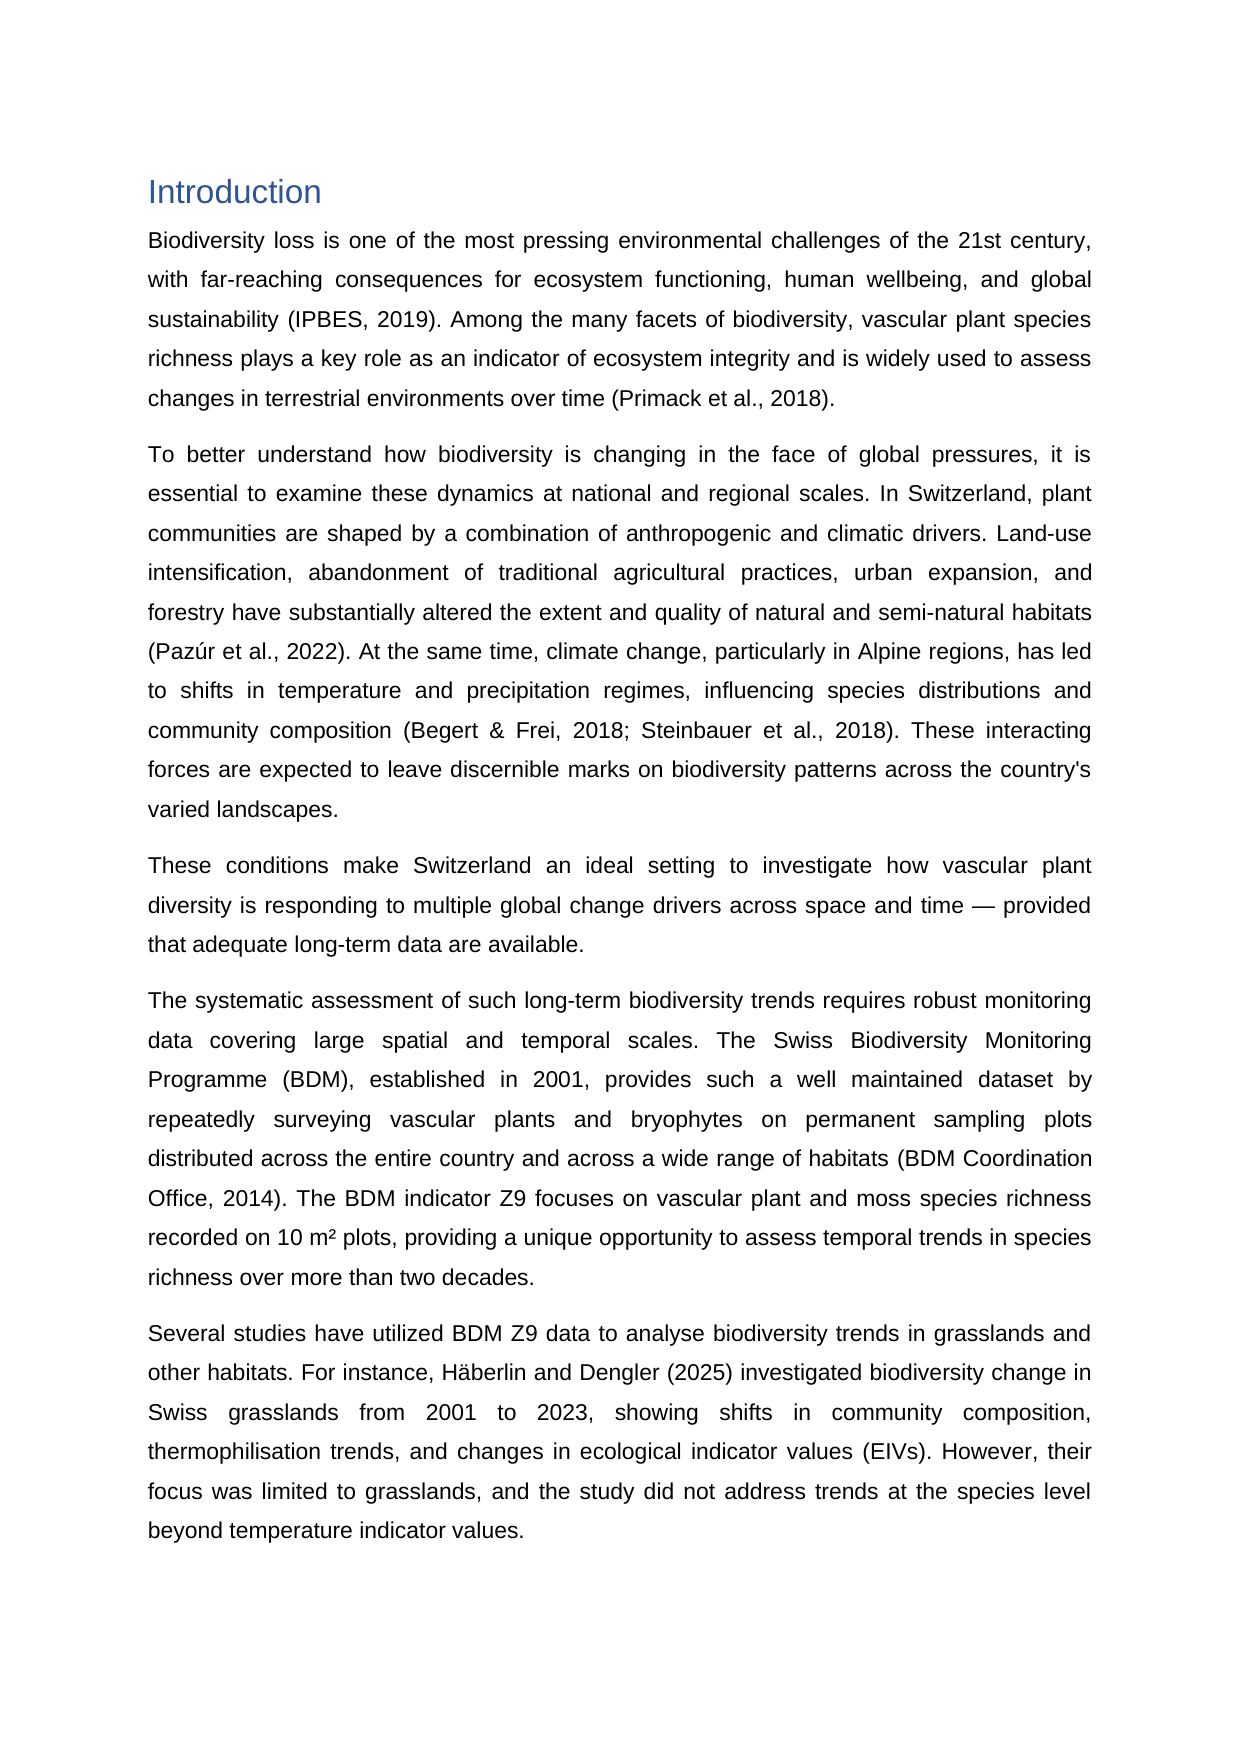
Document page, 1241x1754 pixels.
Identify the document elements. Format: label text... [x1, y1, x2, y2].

text The systematic assessment of such long-term biodiversity trends requires robust monitoring data covering large spatial and temporal scales. The Swiss Biodiversity Monitoring Programme (BDM), established in 2001, provides such a well maintained dataset by repeatedly surveying vascular plants and bryophytes on permanent sampling plots distributed across the entire country and across a wide range of habitats (BDM Coordination Office, 2014). The BDM indicator Z9 focuses on vascular plant and moss species richness recorded on 10 m² plots, providing a unique opportunity to assess temporal trends in species richness over more than two decades. [148, 987, 1093, 1290]
text Biodiversity loss is one of the most pressing environmental challenges of the 21st century, with far-reaching consequences for ecosystem functioning, human wellbeing, and global sustainability (IPBES, 2019). Among the many facets of biodiversity, vascular plant species richness plays a key role as an indicator of ecosystem integrity and is widely used to assess changes in terrestrial environments over time (Primack et al., 2018). [148, 227, 1093, 411]
text To better understand how biodiversity is changing in the face of global pressures, it is essential to examine these dynamics at national and regional scales. In Switzerland, plant communities are shaped by a combination of anthropogenic and climatic drivers. Land-use intensification, abandonment of traditional agricultural practices, urban expansion, and forestry have substantially altered the extent and quality of natural and semi-natural habitats (Pazúr et al., 2022). At the same time, climate change, particularly in Alpine regions, has led to shifts in temperature and precipitation regimes, influencing species distributions and community composition (Begert & Frei, 2018; Steinbauer et al., 2018). These interacting forces are expected to leave discernible marks on biodiversity patterns across the country's varied landscapes. [148, 441, 1093, 822]
text Several studies have utilized BDM Z9 data to analyse biodiversity trends in grasslands and other habitats. For instance, Häberlin and Dengler (2025) investigated biodiversity change in Swiss grasslands from 2001 to 2023, showing shifts in community composition, thermophilisation trends, and changes in ecological indicator values (EIVs). However, their focus was limited to grasslands, and the study did not address trends at the species level beyond temperature indicator values. [148, 1320, 1093, 1543]
subtitle Introduction [148, 173, 1093, 211]
text These conditions make Switzerland an ideal setting to investigate how vascular plant diversity is responding to multiple global change drivers across space and time — provided that adequate long-term data are available. [148, 852, 1093, 957]
